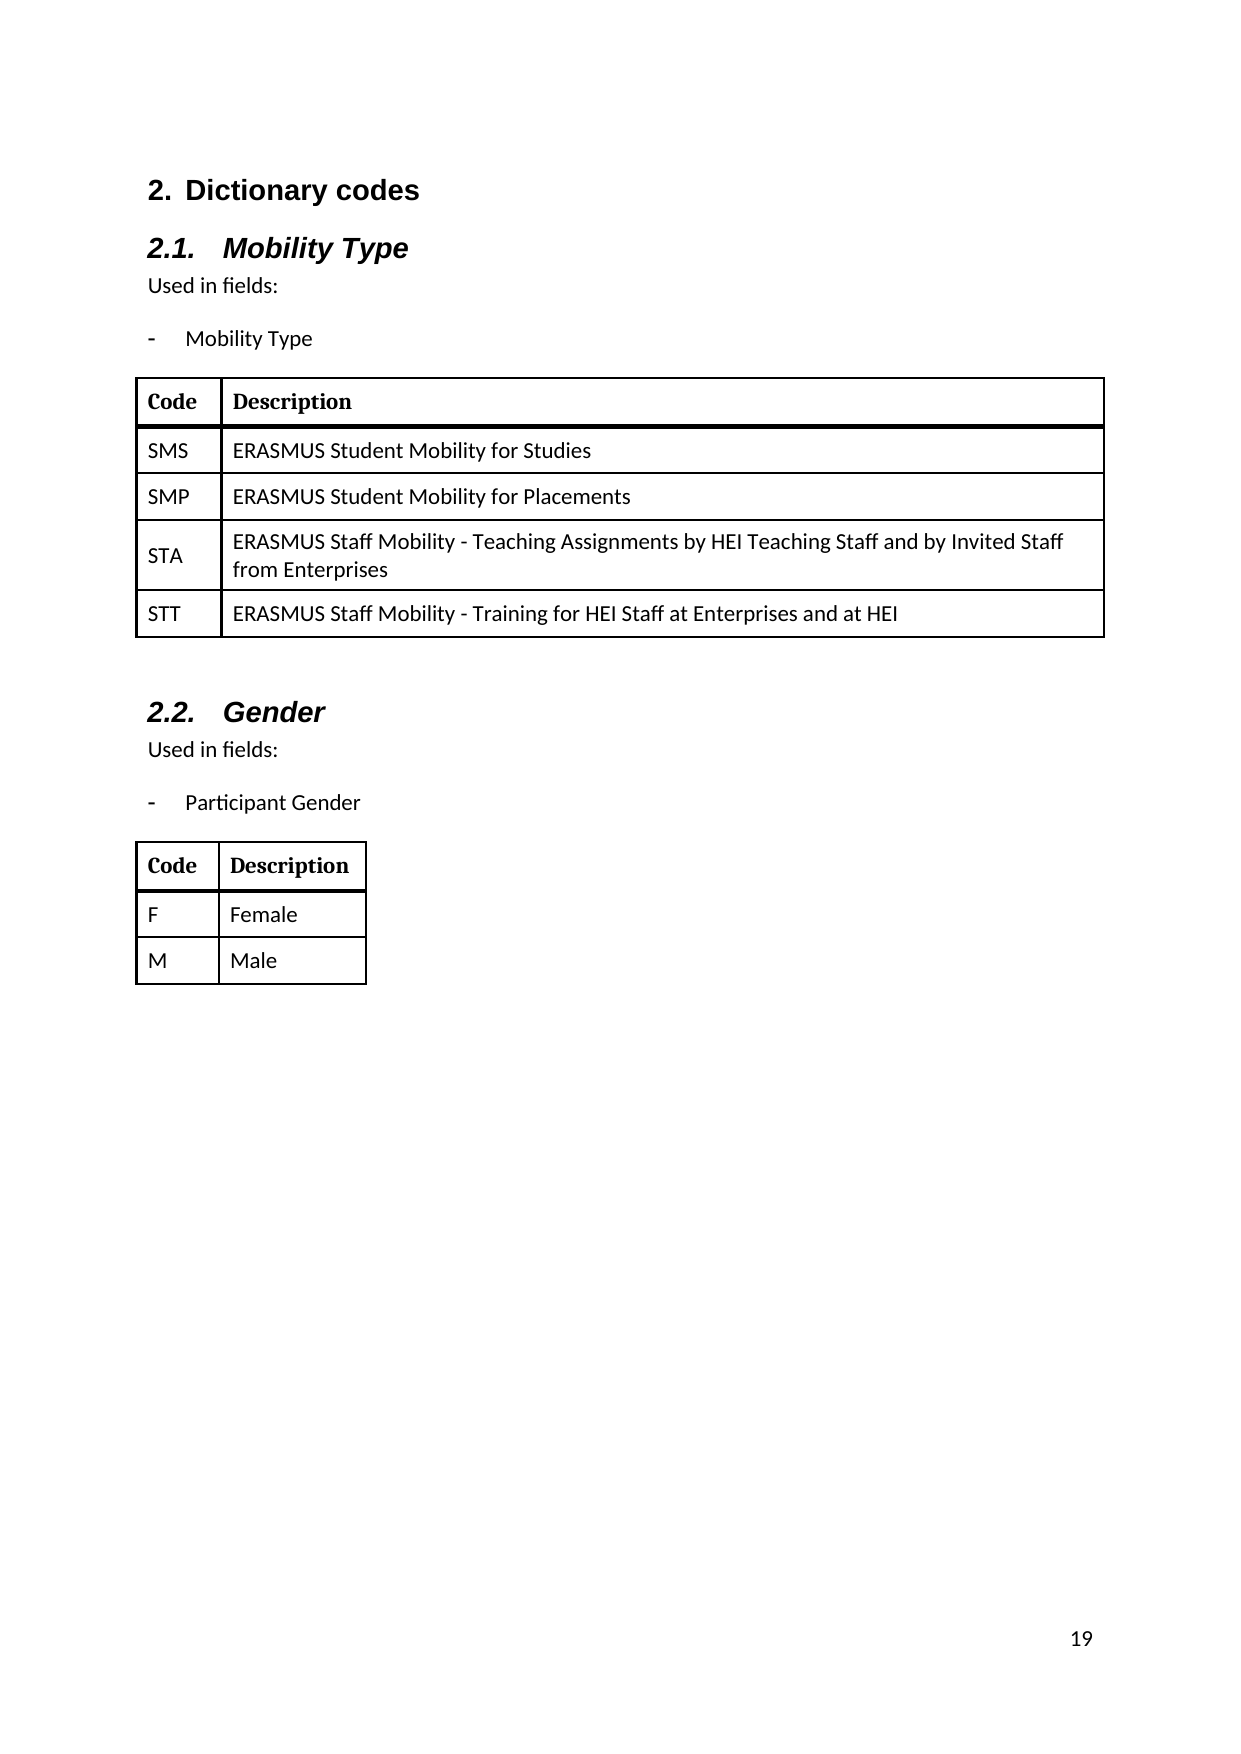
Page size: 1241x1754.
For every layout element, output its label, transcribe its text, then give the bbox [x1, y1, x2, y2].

table_cell Female [220, 893, 365, 936]
table_cell ERASMUS Staff Mobility - Training for HEI Staff at Enterprises and at HEI [223, 591, 1103, 636]
table_cell ERASMUS Staff Mobility - Teaching Assignments by HEI Teaching Staff and by Invited Staff from Enterprises [223, 521, 1103, 589]
table_cell SMS [138, 429, 220, 472]
table_cell STT [138, 591, 220, 636]
table_header Code [138, 843, 218, 888]
table_cell ERASMUS Student Mobility for Studies [223, 429, 1103, 472]
table_header Description [223, 379, 1103, 424]
subtitle Dictionary codes [148, 173, 1093, 206]
subtitle Gender [147, 695, 1093, 729]
table_cell ERASMUS Student Mobility for Placements [223, 474, 1103, 519]
list Mobility Type [148, 324, 1093, 352]
table_cell SMP [138, 474, 220, 519]
table_header Description [220, 843, 365, 888]
table_cell Male [220, 938, 365, 983]
table_cell STA [138, 521, 220, 589]
text Used in fields: [148, 271, 1093, 299]
table_header Code [138, 379, 220, 424]
subtitle Mobility Type [147, 231, 1093, 265]
text Used in fields: [148, 735, 1093, 763]
list Participant Gender [148, 788, 1093, 816]
table_cell M [138, 938, 218, 983]
table_cell F [138, 893, 218, 936]
